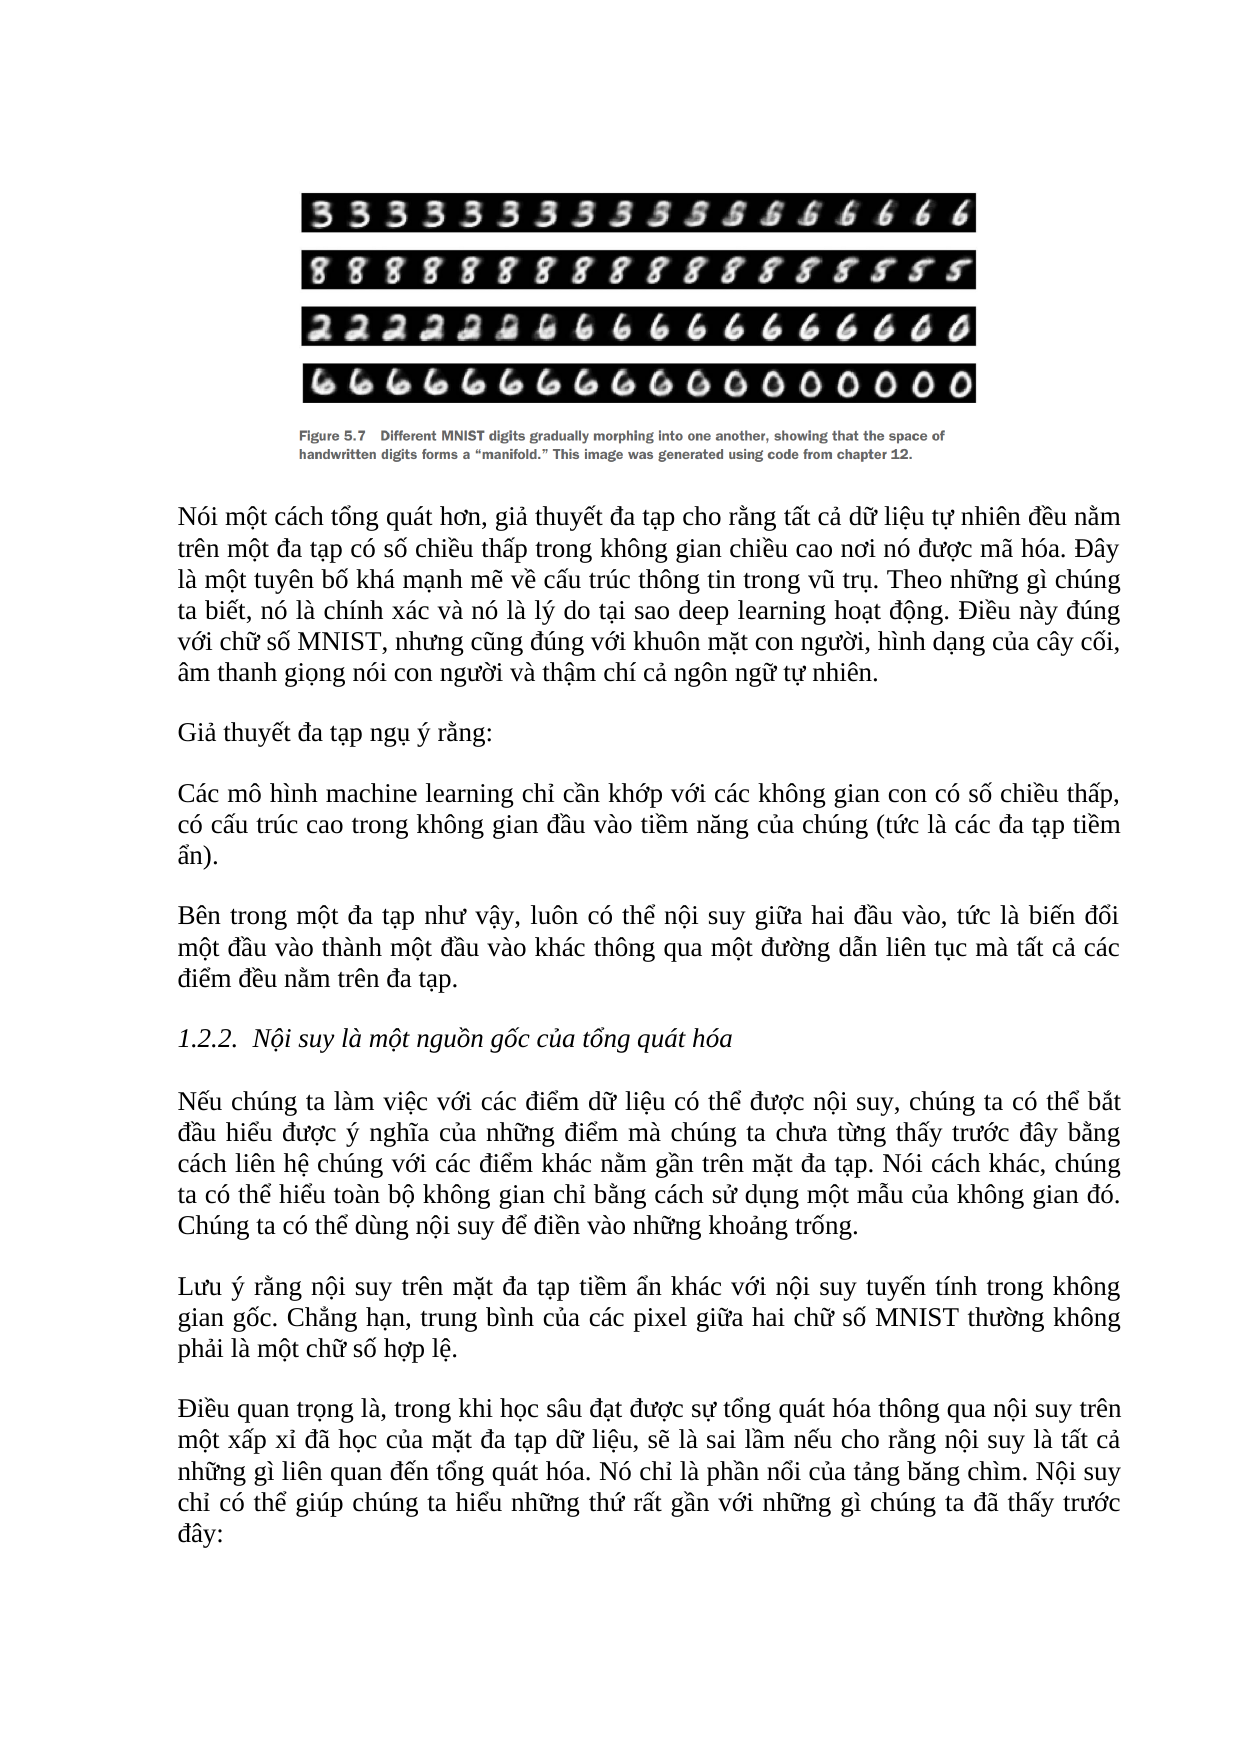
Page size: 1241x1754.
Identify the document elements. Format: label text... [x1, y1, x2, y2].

list Nội suy là một nguồn gốc của tổng quát hóa [177, 1022, 1122, 1053]
text Điều quan trọng là, trong khi học sâu đạt được sự tổng quát hóa thông qua nội suy trên một xấp xỉ đã học của mặt đa tạp dữ liệu, sẽ là sai lầm nếu cho rằng nội suy là tất cả những gì liên quan đến tổng quát hóa. Nó chỉ là phần nổi của tảng băng chìm. Nội suy chỉ có thể giúp chúng ta hiểu những thứ rất gần với những gì chúng ta đã thấy trước đây: [177, 1392, 1122, 1548]
text Bên trong một đa tạp như vậy, luôn có thể nội suy giữa hai đầu vào, tức là biến đổi một đầu vào thành một đầu vào khác thông qua một đường dẫn liên tục mà tất cả các điểm đều nằm trên đa tạp. [177, 899, 1122, 993]
picture [265, 177, 985, 472]
text Giả thuyết đa tạp ngụ ý rằng: [177, 717, 1122, 748]
text Các mô hình machine learning chỉ cần khớp với các không gian con có số chiều thấp, có cấu trúc cao trong không gian đầu vào tiềm năng của chúng (tức là các đa tạp tiềm ẩn). [177, 777, 1122, 870]
text Lưu ý rằng nội suy trên mặt đa tạp tiềm ẩn khác với nội suy tuyến tính trong không gian gốc. Chẳng hạn, trung bình của các pixel giữa hai chữ số MNIST thường không phải là một chữ số hợp lệ. [177, 1270, 1122, 1363]
text Nếu chúng ta làm việc với các điểm dữ liệu có thể được nội suy, chúng ta có thể bắt đầu hiểu được ý nghĩa của những điểm mà chúng ta chưa từng thấy trước đây bằng cách liên hệ chúng với các điểm khác nằm gần trên mặt đa tạp. Nói cách khác, chúng ta có thể hiểu toàn bộ không gian chỉ bằng cách sử dụng một mẫu của không gian đó. Chúng ta có thể dùng nội suy để điền vào những khoảng trống. [177, 1085, 1122, 1241]
text Nói một cách tổng quát hơn, giả thuyết đa tạp cho rằng tất cả dữ liệu tự nhiên đều nằm trên một đa tạp có số chiều thấp trong không gian chiều cao nơi nó được mã hóa. Đây là một tuyên bố khá mạnh mẽ về cấu trúc thông tin trong vũ trụ. Theo những gì chúng ta biết, nó là chính xác và nó là lý do tại sao deep learning hoạt động. Điều này đúng với chữ số MNIST, nhưng cũng đúng với khuôn mặt con người, hình dạng của cây cối, âm thanh giọng nói con người và thậm chí cả ngôn ngữ tự nhiên. [177, 501, 1122, 687]
